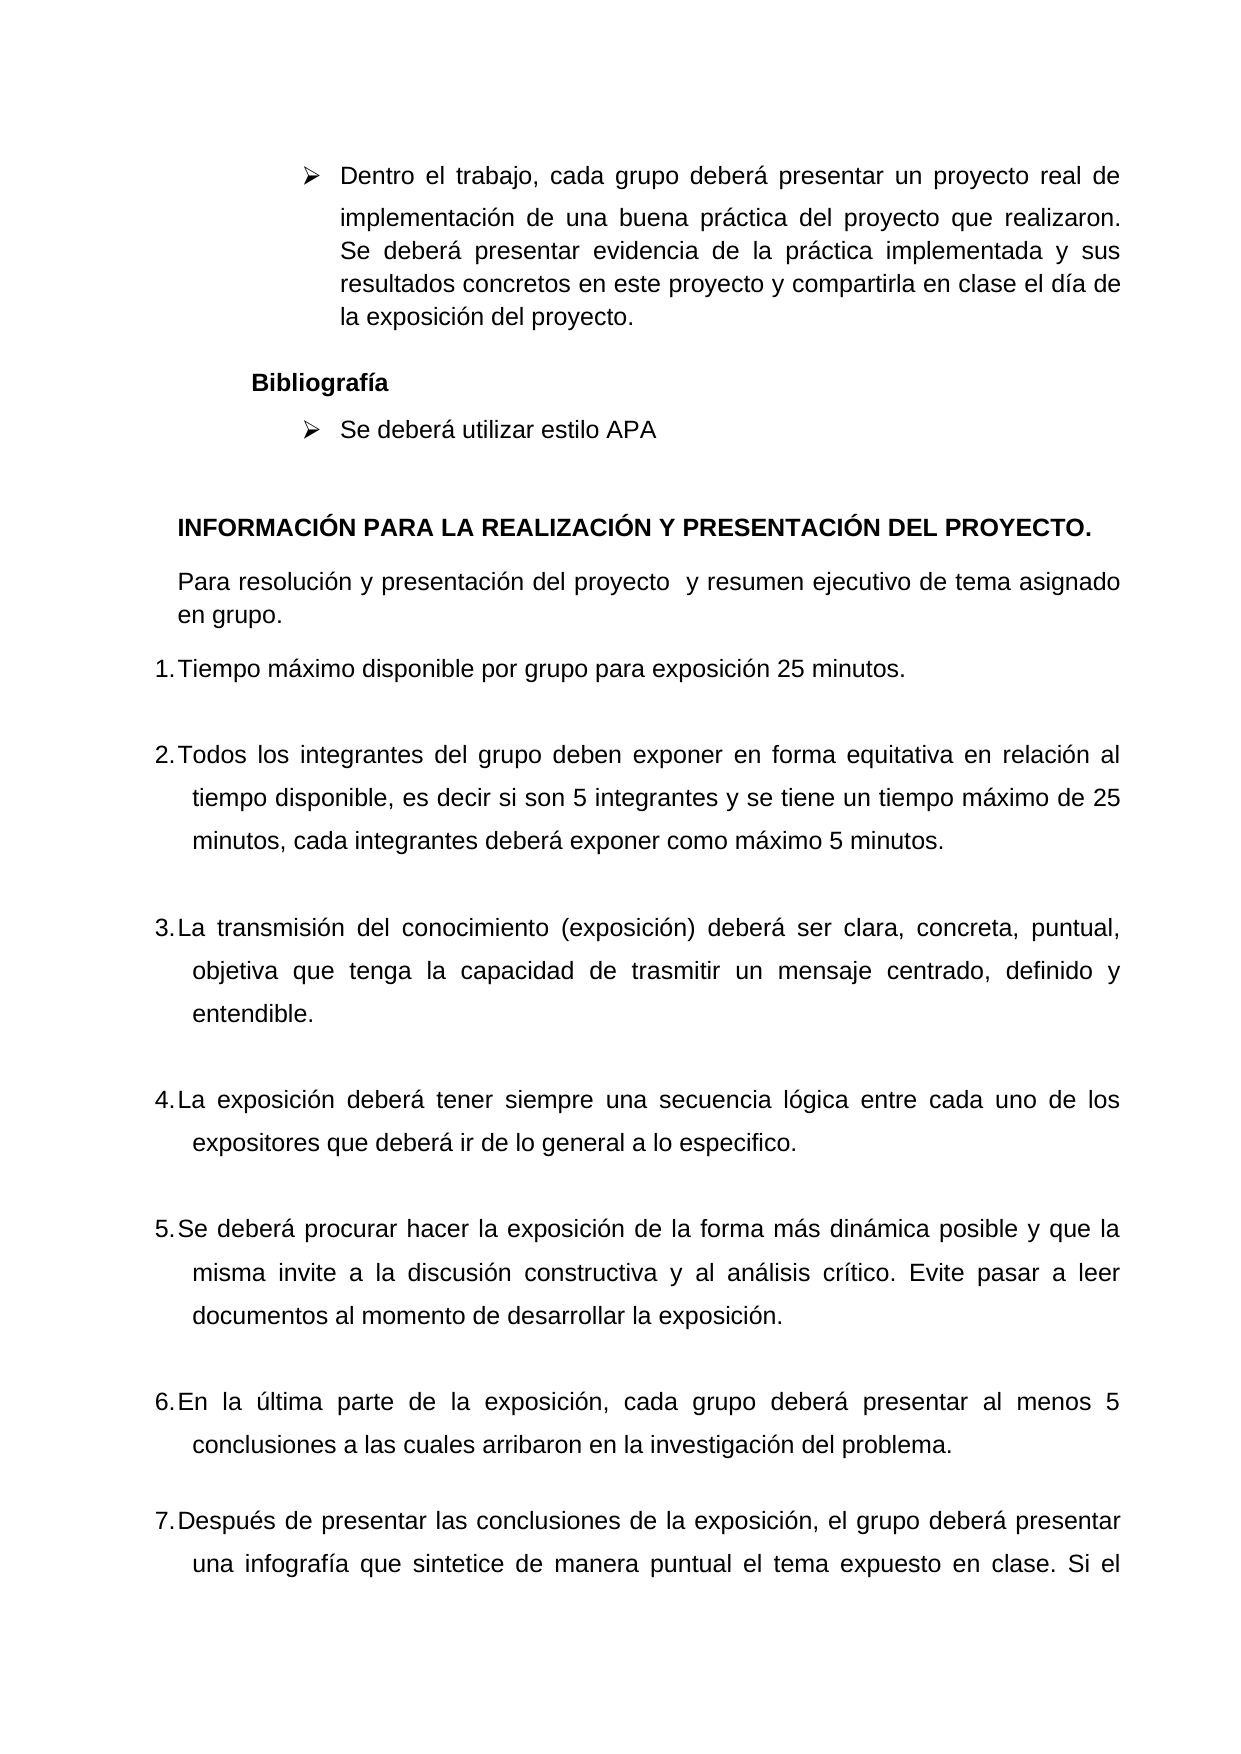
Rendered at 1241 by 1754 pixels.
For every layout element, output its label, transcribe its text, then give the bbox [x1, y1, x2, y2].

list La transmisión del conocimiento (exposición) deberá ser clara, concreta, puntual, objetiva que tenga la capacidad de trasmitir un mensaje centrado, definido y entendible. [154, 913, 1122, 1028]
text Para resolución y presentación del proyecto y resumen ejecutivo de tema asignado en grupo. [177, 567, 1122, 629]
text Bibliografía [251, 368, 1122, 397]
list En la última parte de la exposición, cada grupo deberá presentar al menos 5 conclusiones a las cuales arribaron en la investigación del problema. [154, 1387, 1122, 1459]
text INFORMACIÓN PARA LA REALIZACIÓN Y PRESENTACIÓN DEL PROYECTO. [177, 513, 1122, 542]
list La exposición deberá tener siempre una secuencia lógica entre cada uno de los expositores que deberá ir de lo general a lo especifico. [154, 1085, 1122, 1157]
list Todos los integrantes del grupo deben exponer en forma equitativa en relación al tiempo disponible, es decir si son 5 integrantes y se tiene un tiempo máximo de 25 minutos, cada integrantes deberá exponer como máximo 5 minutos. [154, 740, 1122, 855]
list Tiempo máximo disponible por grupo para exposición 25 minutos. [154, 654, 1122, 683]
list Se deberá utilizar estilo APA [302, 401, 1122, 452]
list Dentro el trabajo, cada grupo deberá presentar un proyecto real de implementación de una buena práctica del proyecto que realizaron. Se deberá presentar evidencia de la práctica implementada y sus resultados concretos en este proyecto y compartirla en clase el día de la exposición del proyecto. [302, 148, 1122, 331]
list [154, 1506, 1122, 1578]
list Se deberá procurar hacer la exposición de la forma más dinámica posible y que la misma invite a la discusión constructiva y al análisis crítico. Evite pasar a leer documentos al momento de desarrollar la exposición. [154, 1214, 1122, 1329]
